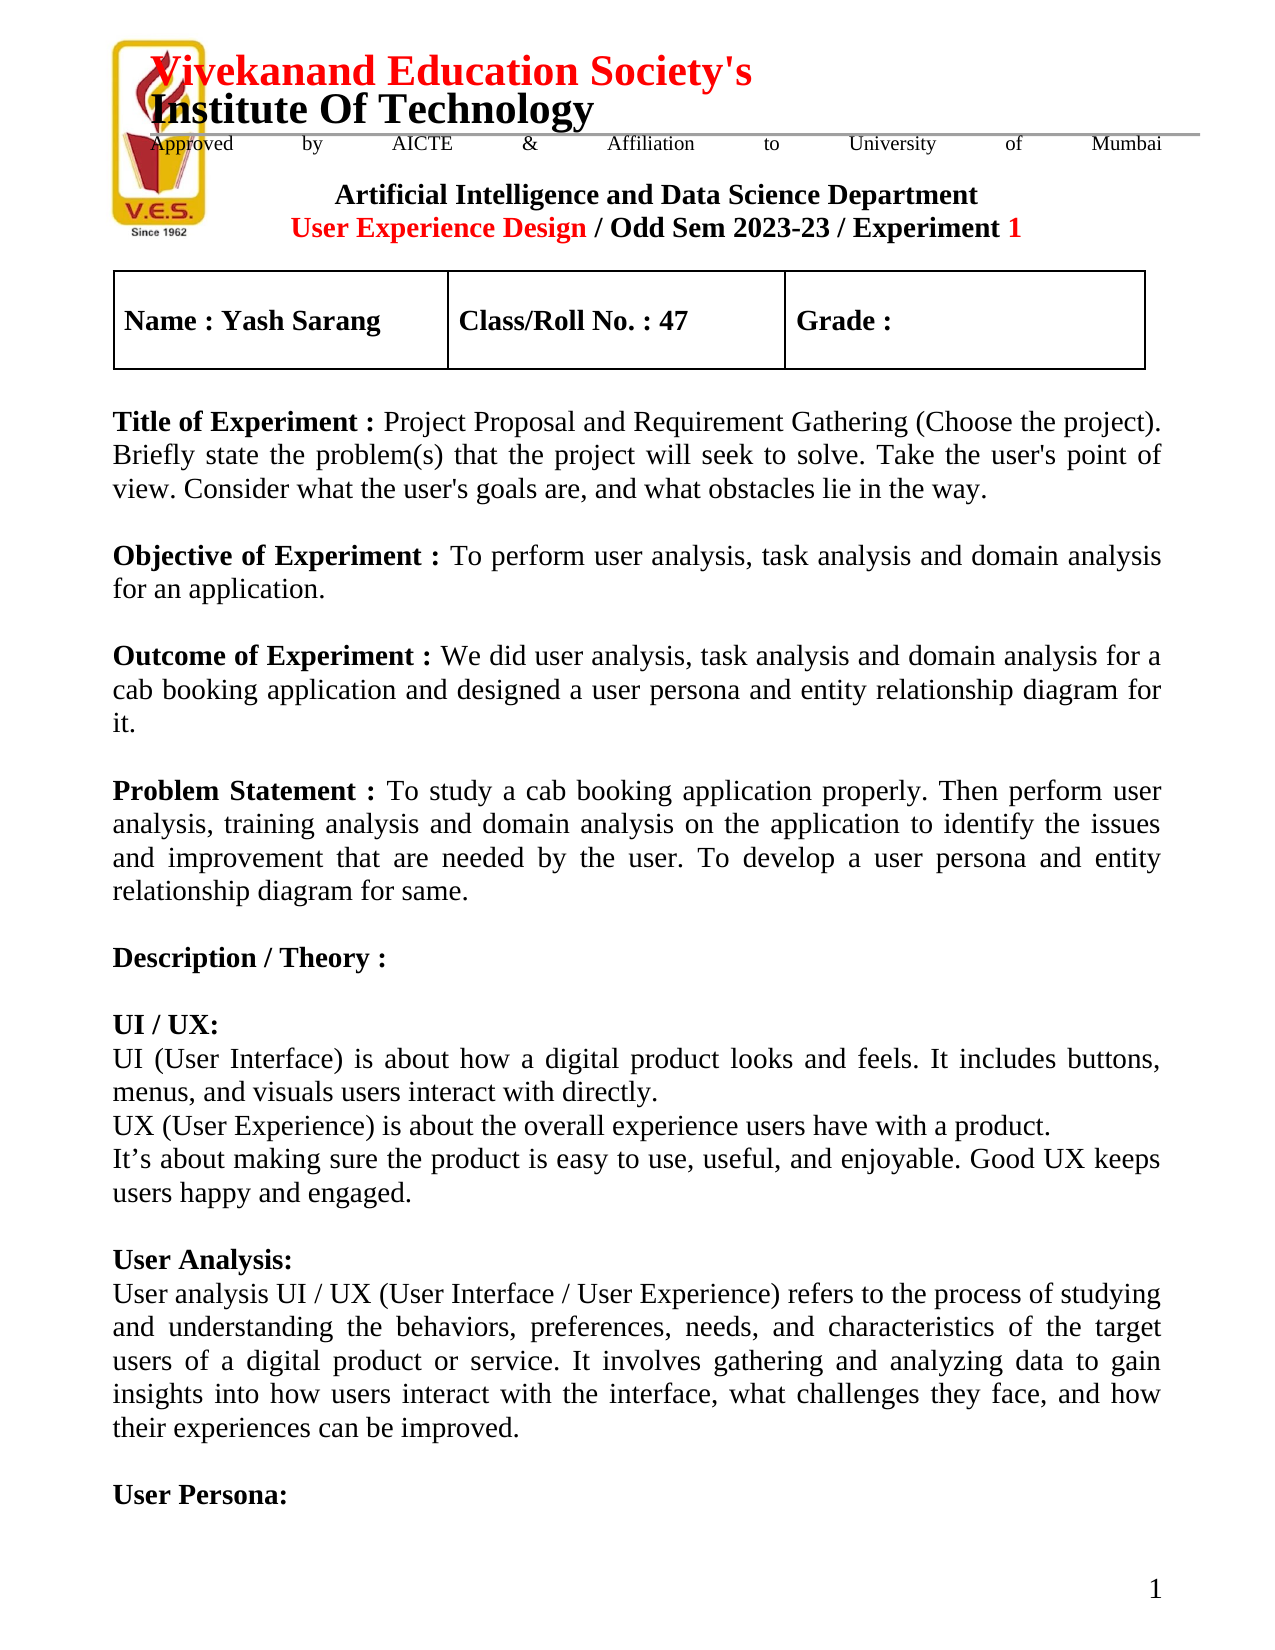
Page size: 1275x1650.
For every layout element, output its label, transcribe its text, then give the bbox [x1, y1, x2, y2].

text User Persona: [112, 1477, 1162, 1511]
text Problem Statement : To study a cab booking application properly. Then perform user analysis, training analysis and domain analysis on the application to identify the issues and improvement that are needed by the user. To develop a user persona and entity relationship diagram for same. [112, 773, 1162, 907]
text It’s about making sure the product is easy to use, useful, and enjoyable. Good UX keeps users happy and engaged. [112, 1142, 1162, 1209]
text Title of Experiment : Project Proposal and Requirement Gathering (Choose the project). Briefly state the problem(s) that the project will seek to solve. Take the user's point of view. Consider what the user's goals are, and what obstacles lie in the way. [112, 404, 1162, 504]
picture [105, 33, 212, 252]
text Objective of Experiment : To perform user analysis, task analysis and domain analysis for an application. [112, 538, 1162, 605]
text Description / Theory : [112, 940, 1162, 974]
text User analysis UI / UX (User Interface / User Experience) refers to the process of studying and understanding the behaviors, preferences, needs, and characteristics of the target users of a digital product or service. It involves gathering and analyzing data to gain insights into how users interact with the interface, what challenges they face, and how their experiences can be improved. [112, 1276, 1162, 1443]
table_header Class/Roll No. : 47 [449, 272, 784, 368]
text UI / UX: [112, 1007, 1162, 1041]
text UI (User Interface) is about how a digital product looks and feels. It includes buttons, menus, and visuals users interact with directly. [112, 1041, 1162, 1108]
table_header Name : Yash Sarang [115, 272, 447, 368]
text User Analysis: [112, 1242, 1162, 1276]
text UX (User Experience) is about the overall experience users have with a product. [112, 1108, 1162, 1142]
text Outcome of Experiment : We did user analysis, task analysis and domain analysis for a cab booking application and designed a user persona and entity relationship diagram for it. [112, 638, 1162, 739]
table_header Grade : [786, 272, 1144, 368]
